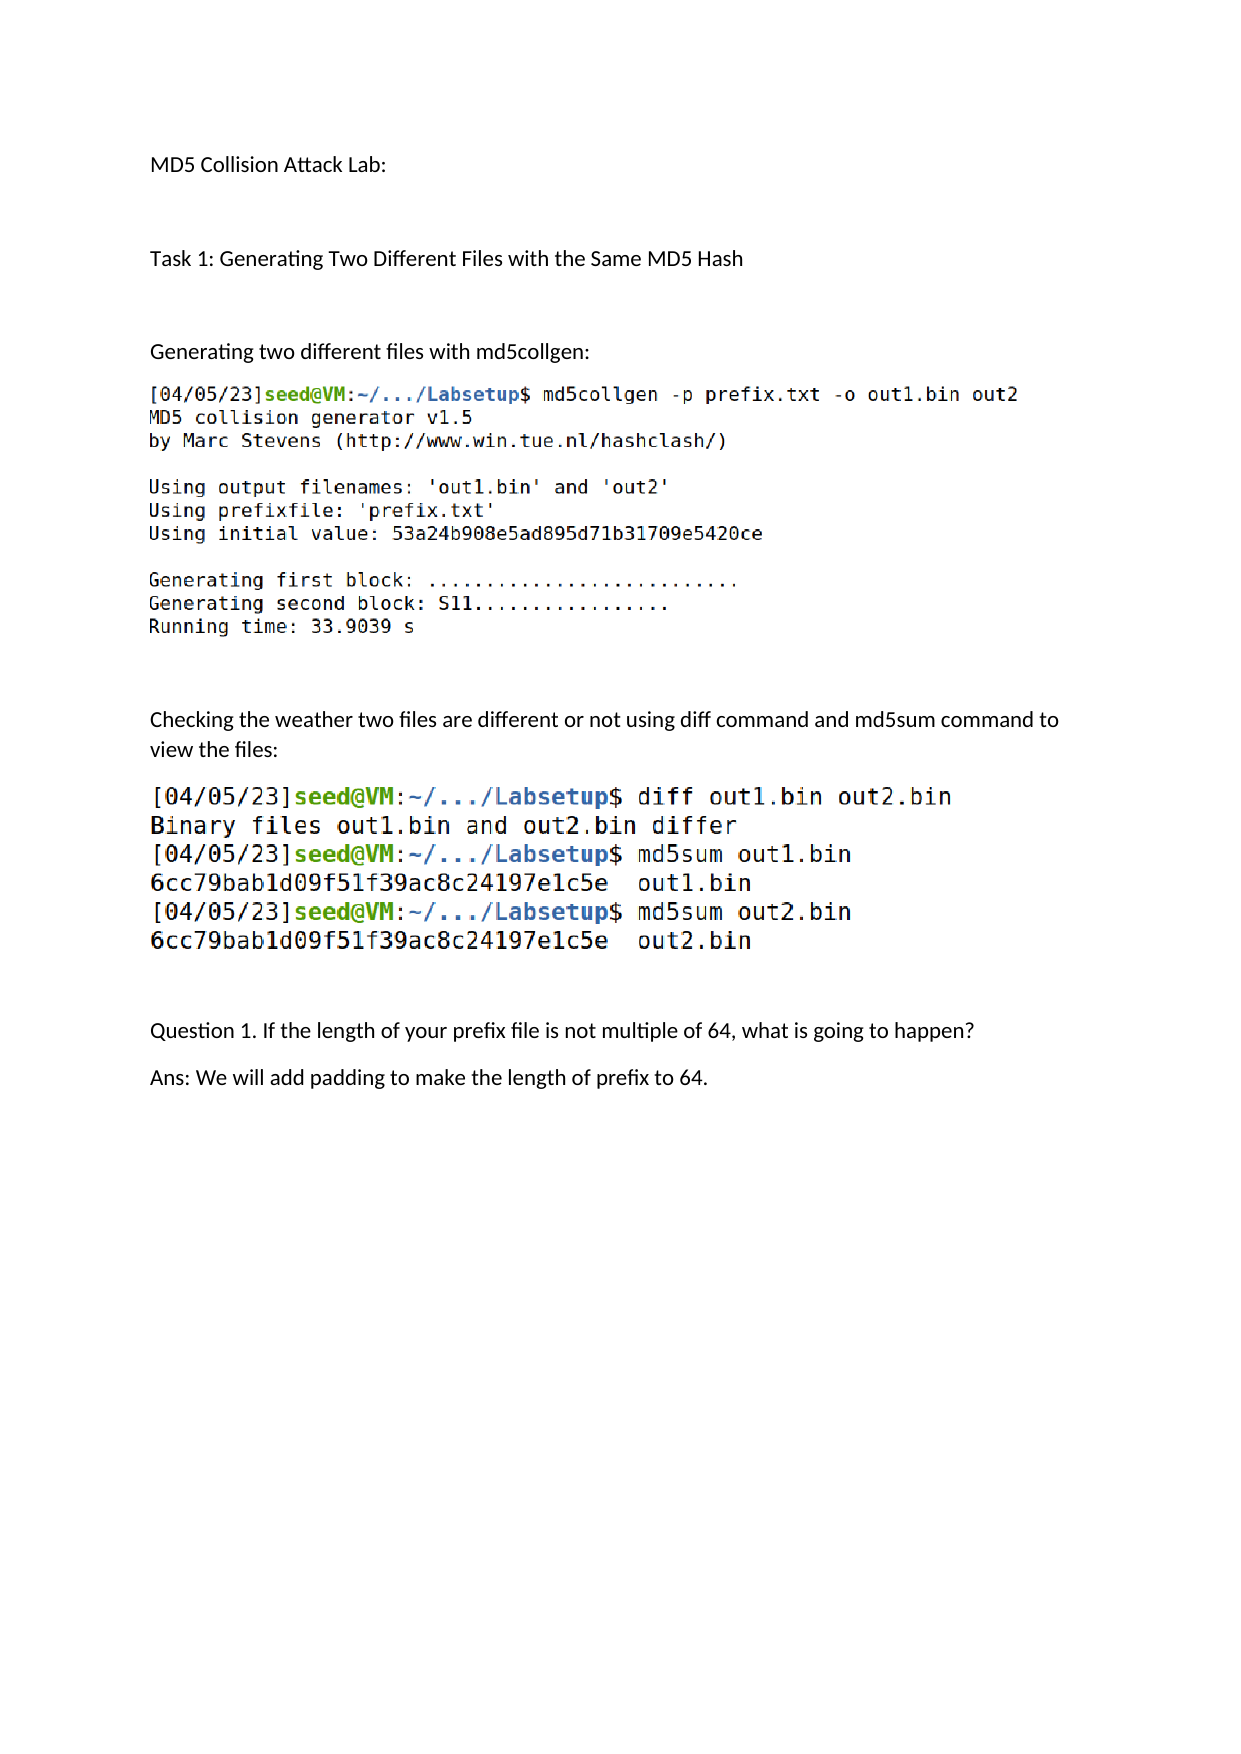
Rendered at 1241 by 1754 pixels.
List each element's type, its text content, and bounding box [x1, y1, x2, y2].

text MD5 Collision Attack Lab: [150, 150, 1090, 178]
picture [150, 781, 1091, 951]
text Task 1: Generating Two Different Files with the Same MD5 Hash [150, 244, 1090, 272]
text Checking the weather two files are different or not using diff command and md5sum command to view the files: [150, 705, 1090, 763]
text Question 1. If the length of your prefix file is not multiple of 64, what is going to happen? [150, 1017, 1090, 1045]
text Ans: We will add padding to make the length of prefix to 64. [150, 1063, 1090, 1092]
text Generating two different files with md5collgen: [150, 337, 1090, 366]
picture [150, 384, 1091, 639]
